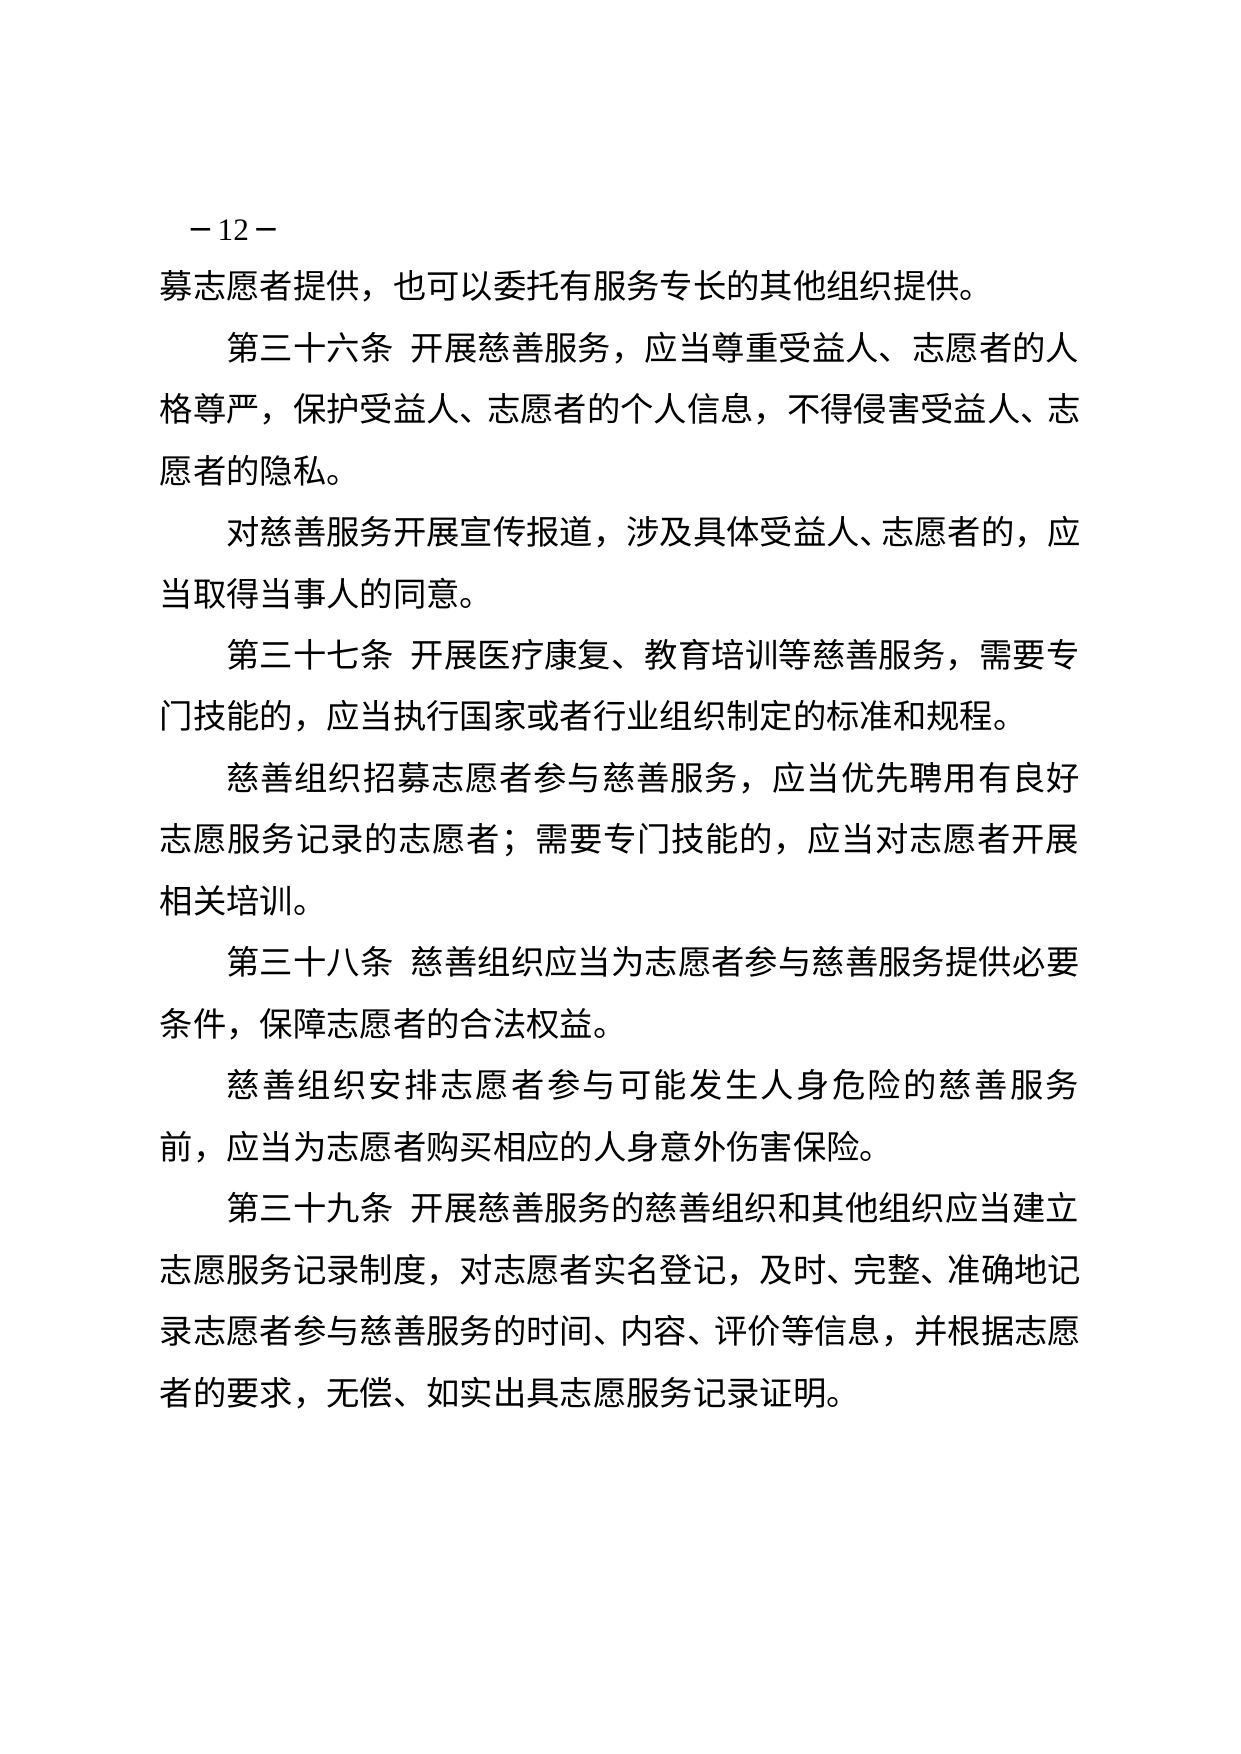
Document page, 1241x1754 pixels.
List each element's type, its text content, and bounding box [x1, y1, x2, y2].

text 对慈善服务开展宣传报道，涉及具体受益人、志愿者的，应当取得当事人的同意。 [526, 330, 1081, 391]
text 第六章 信息公开和监督管理 [159, 1252, 1081, 1313]
text 对慈善服务开展宣传报道，涉及具体受益人、志愿者的，应当取得当事人的同意。 [159, 268, 226, 391]
text 第三十七条 开展医疗康复、教育培训等慈善服务，需要专门技能的，应当执行国家或者行业组织制定的标准和规程。 [159, 391, 1081, 514]
text 第四十条 县级以上地方人民政府民政部门和其他有关部门应当及时向社会公开下列慈善信息： [159, 1374, 1081, 1497]
text 第三十九条 开展慈善服务的慈善组织和其他组织应当建立志愿服务记录制度，对志愿者实名登记，及时、完整、准确地记录志愿者参与慈善服务的时间、内容、评价等信息，并根据志愿者的要求，无偿、如实出具志愿服务记录证明。 [159, 944, 1081, 1190]
text 慈善组织招募志愿者参与慈善服务，应当优先聘用有良好志愿服务记录的志愿者；需要专门技能的，应当对志愿者开展相关培训。 [159, 514, 1081, 698]
text 慈善组织安排志愿者参与可能发生人身危险的慈善服务前，应当为志愿者购买相应的人身意外伤害保险。 [159, 821, 1081, 944]
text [159, 207, 1081, 268]
text 第三十八条 慈善组织应当为志愿者参与慈善服务提供必要条件，保障志愿者的合法权益。 [159, 698, 1081, 821]
